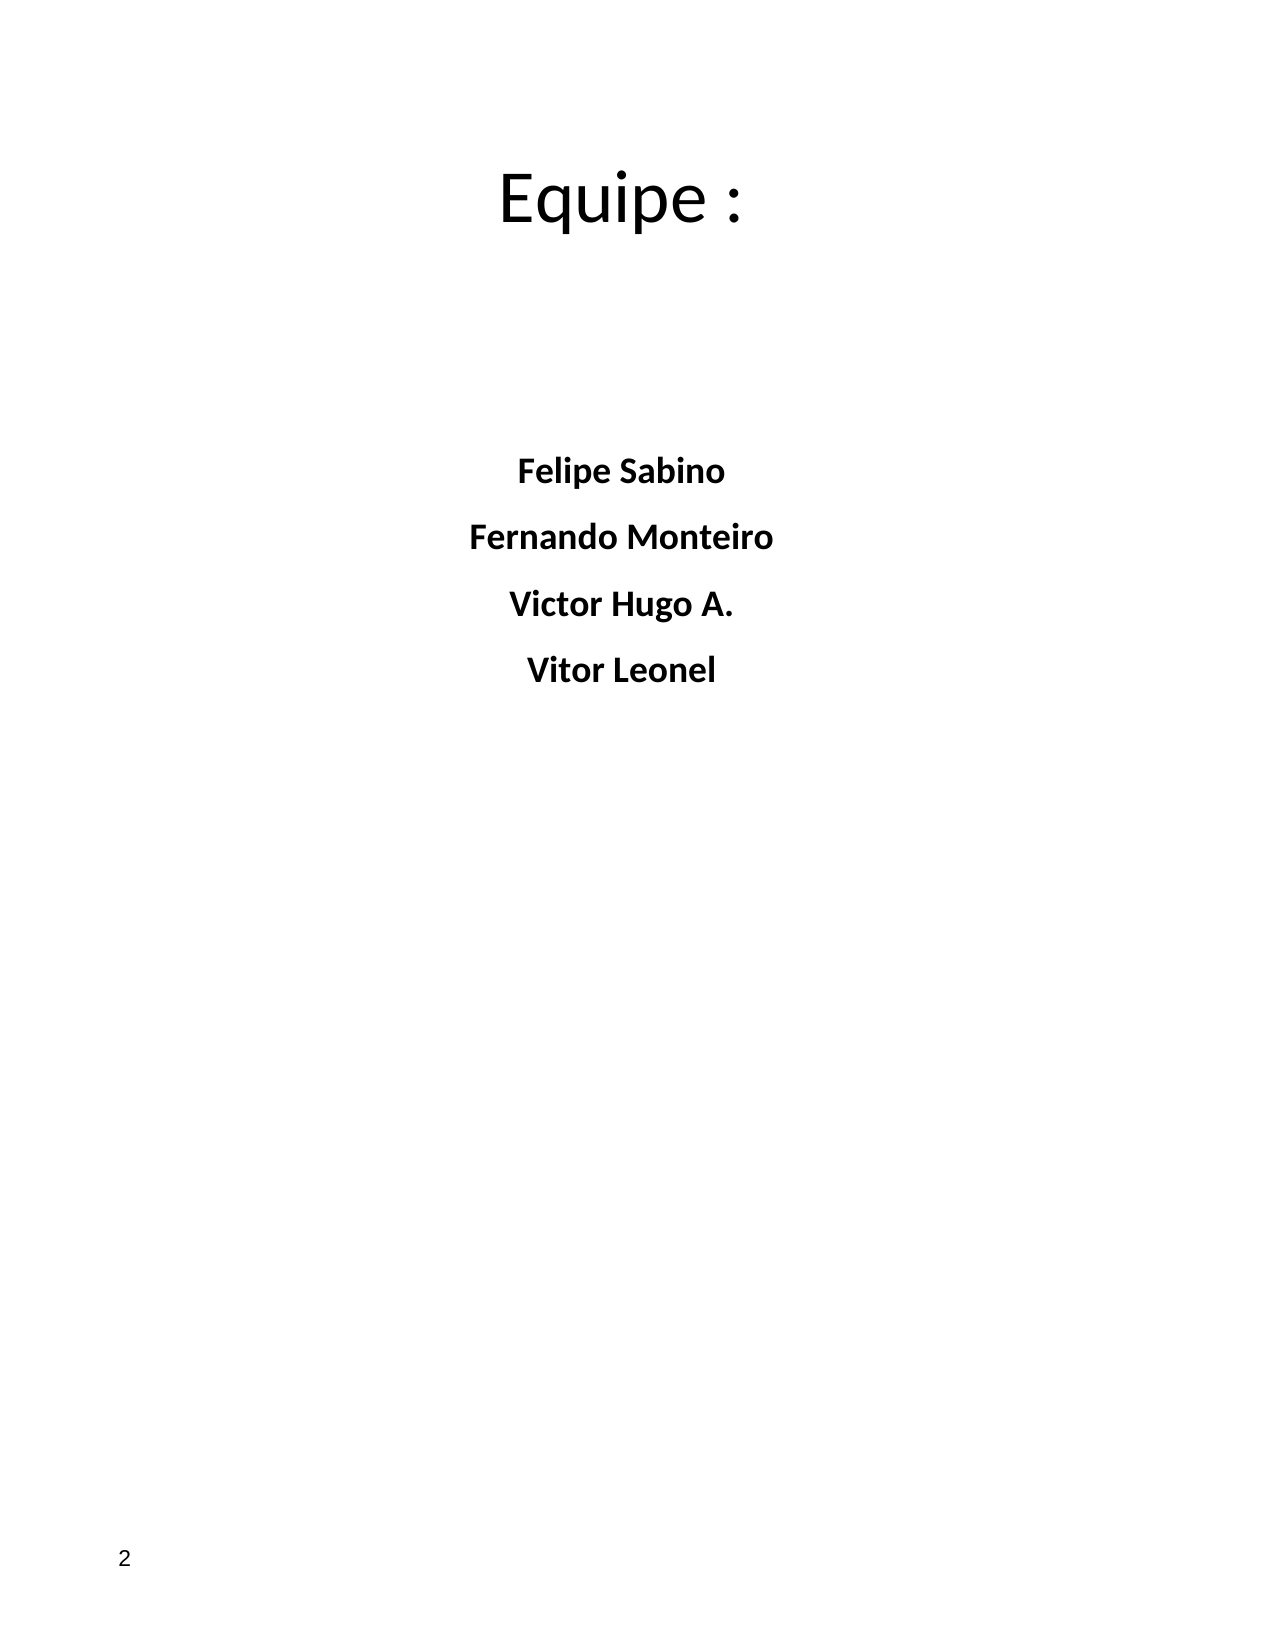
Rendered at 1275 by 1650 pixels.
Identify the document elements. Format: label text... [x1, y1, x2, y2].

text Equipe : [118, 150, 1125, 242]
text Vitor Leonel [118, 646, 1125, 691]
text Fernando Monteiro [118, 513, 1125, 559]
text Felipe Sabino [118, 447, 1125, 493]
text Victor Hugo A. [118, 579, 1125, 625]
